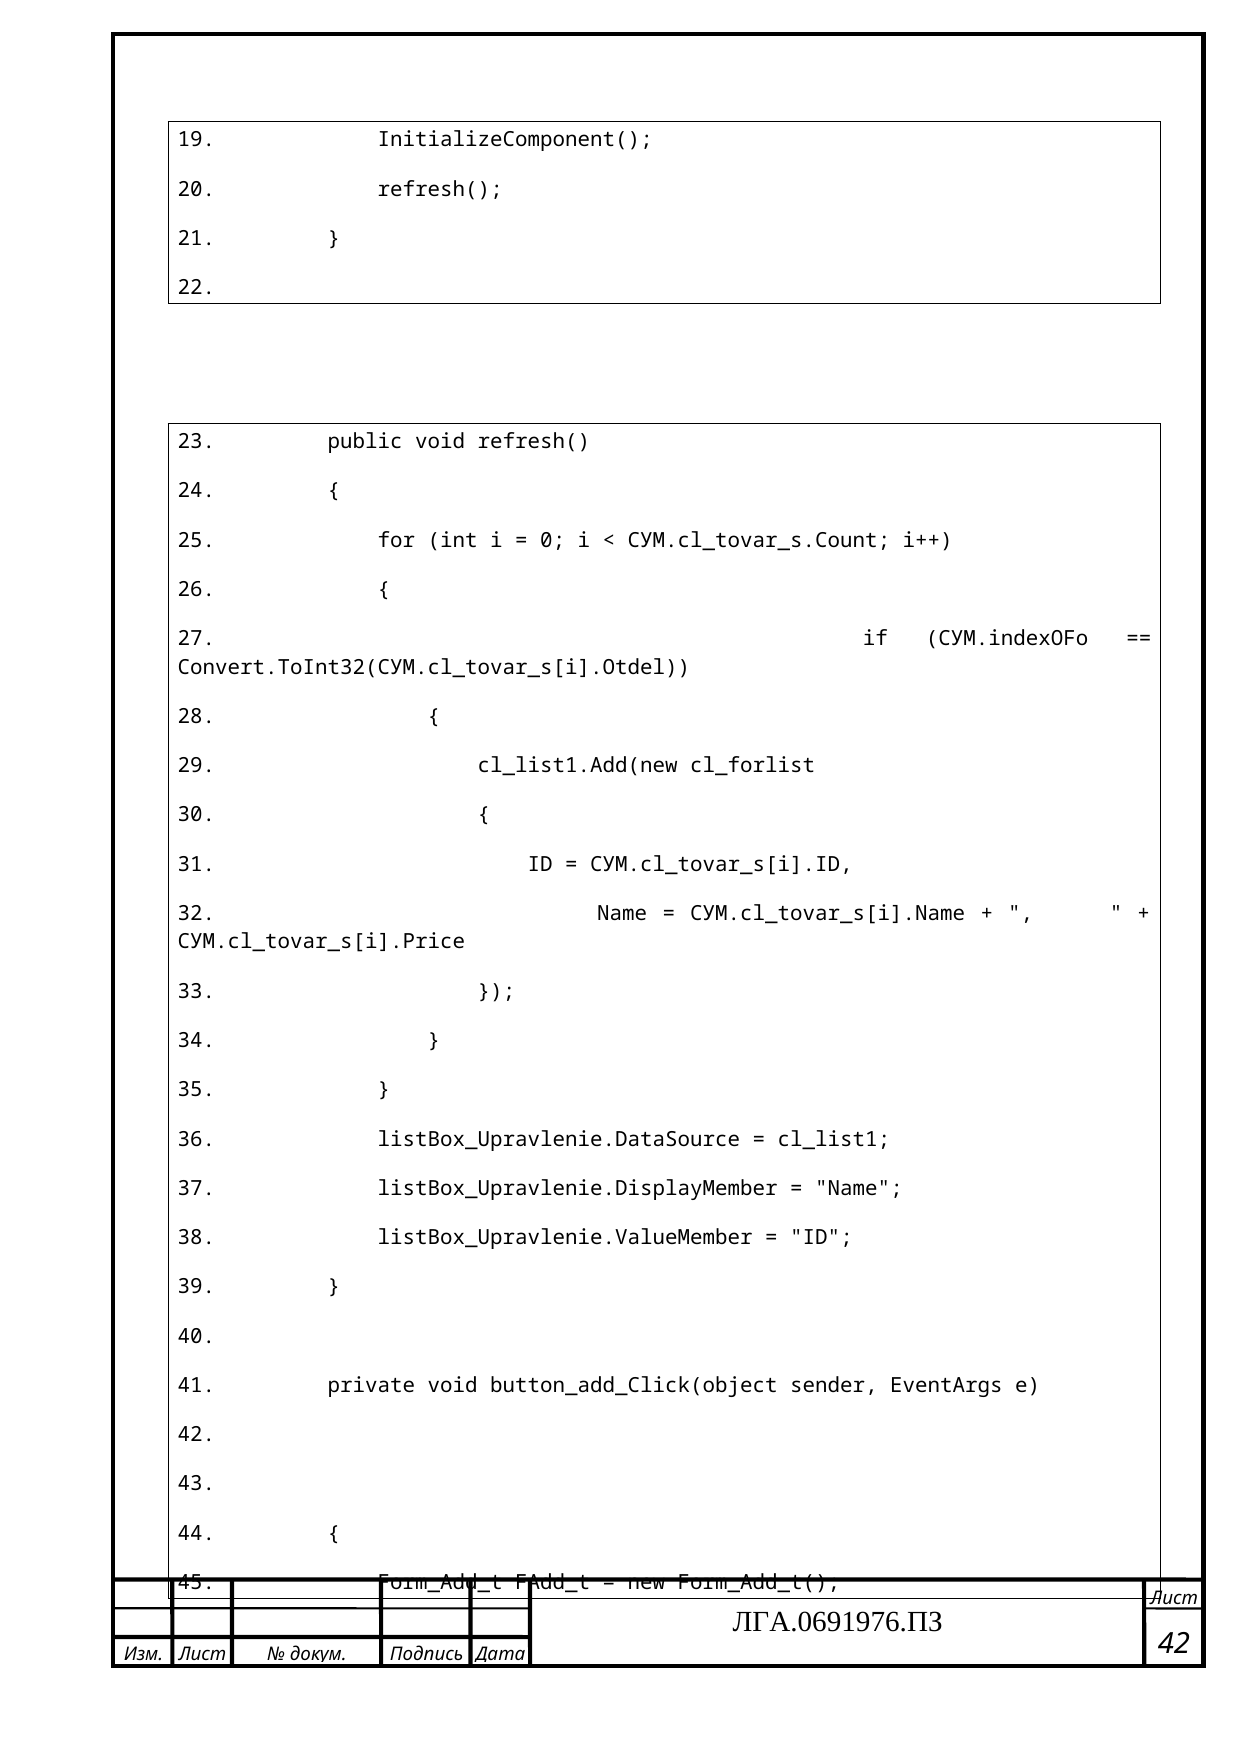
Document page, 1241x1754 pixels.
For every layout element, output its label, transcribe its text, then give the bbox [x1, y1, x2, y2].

text 22. [169, 269, 1160, 303]
text 42. [169, 1416, 1160, 1448]
text 39. } [169, 1268, 1160, 1300]
text 33. }); [169, 973, 1160, 1004]
text 25. for (int i = 0; i < СУМ.cl_tovar_s.Count; i++) [169, 522, 1160, 553]
text 26. { [169, 571, 1160, 602]
text 31. ID = СУМ.cl_tovar_s[i].ID, [169, 846, 1160, 877]
text 29. cl_list1.Add(new cl_forlist [169, 747, 1160, 779]
text 20. refresh(); [169, 171, 1160, 202]
text 28. { [169, 698, 1160, 729]
text 27. if (СУМ.indexOFo == Convert.ToInt32(СУМ.cl_tovar_s[i].Otdel)) [169, 620, 1160, 680]
text 21. } [169, 220, 1160, 251]
text 37. listBox_Upravlenie.DisplayMember = "Name"; [169, 1170, 1160, 1201]
text 36. listBox_Upravlenie.DataSource = cl_list1; [169, 1121, 1160, 1152]
text 34. } [169, 1022, 1160, 1053]
text 45. Form_Add_t FAdd_t = new Form_Add_t(); [169, 1564, 1160, 1598]
text 41. private void button_add_Click(object sender, EventArgs e) [169, 1367, 1160, 1398]
text 19. InitializeComponent(); [169, 122, 1160, 153]
text 43. [169, 1465, 1160, 1497]
text 24. { [169, 472, 1160, 504]
text 44. { [169, 1515, 1160, 1546]
text 23. public void refresh() [169, 424, 1160, 455]
text 40. [169, 1318, 1160, 1349]
text 30. { [169, 796, 1160, 828]
text 32. Name = СУМ.cl_tovar_s[i].Name + ", " + СУМ.cl_tovar_s[i].Price [169, 895, 1160, 955]
text 35. } [169, 1071, 1160, 1103]
text 38. listBox_Upravlenie.ValueMember = "ID"; [169, 1219, 1160, 1251]
